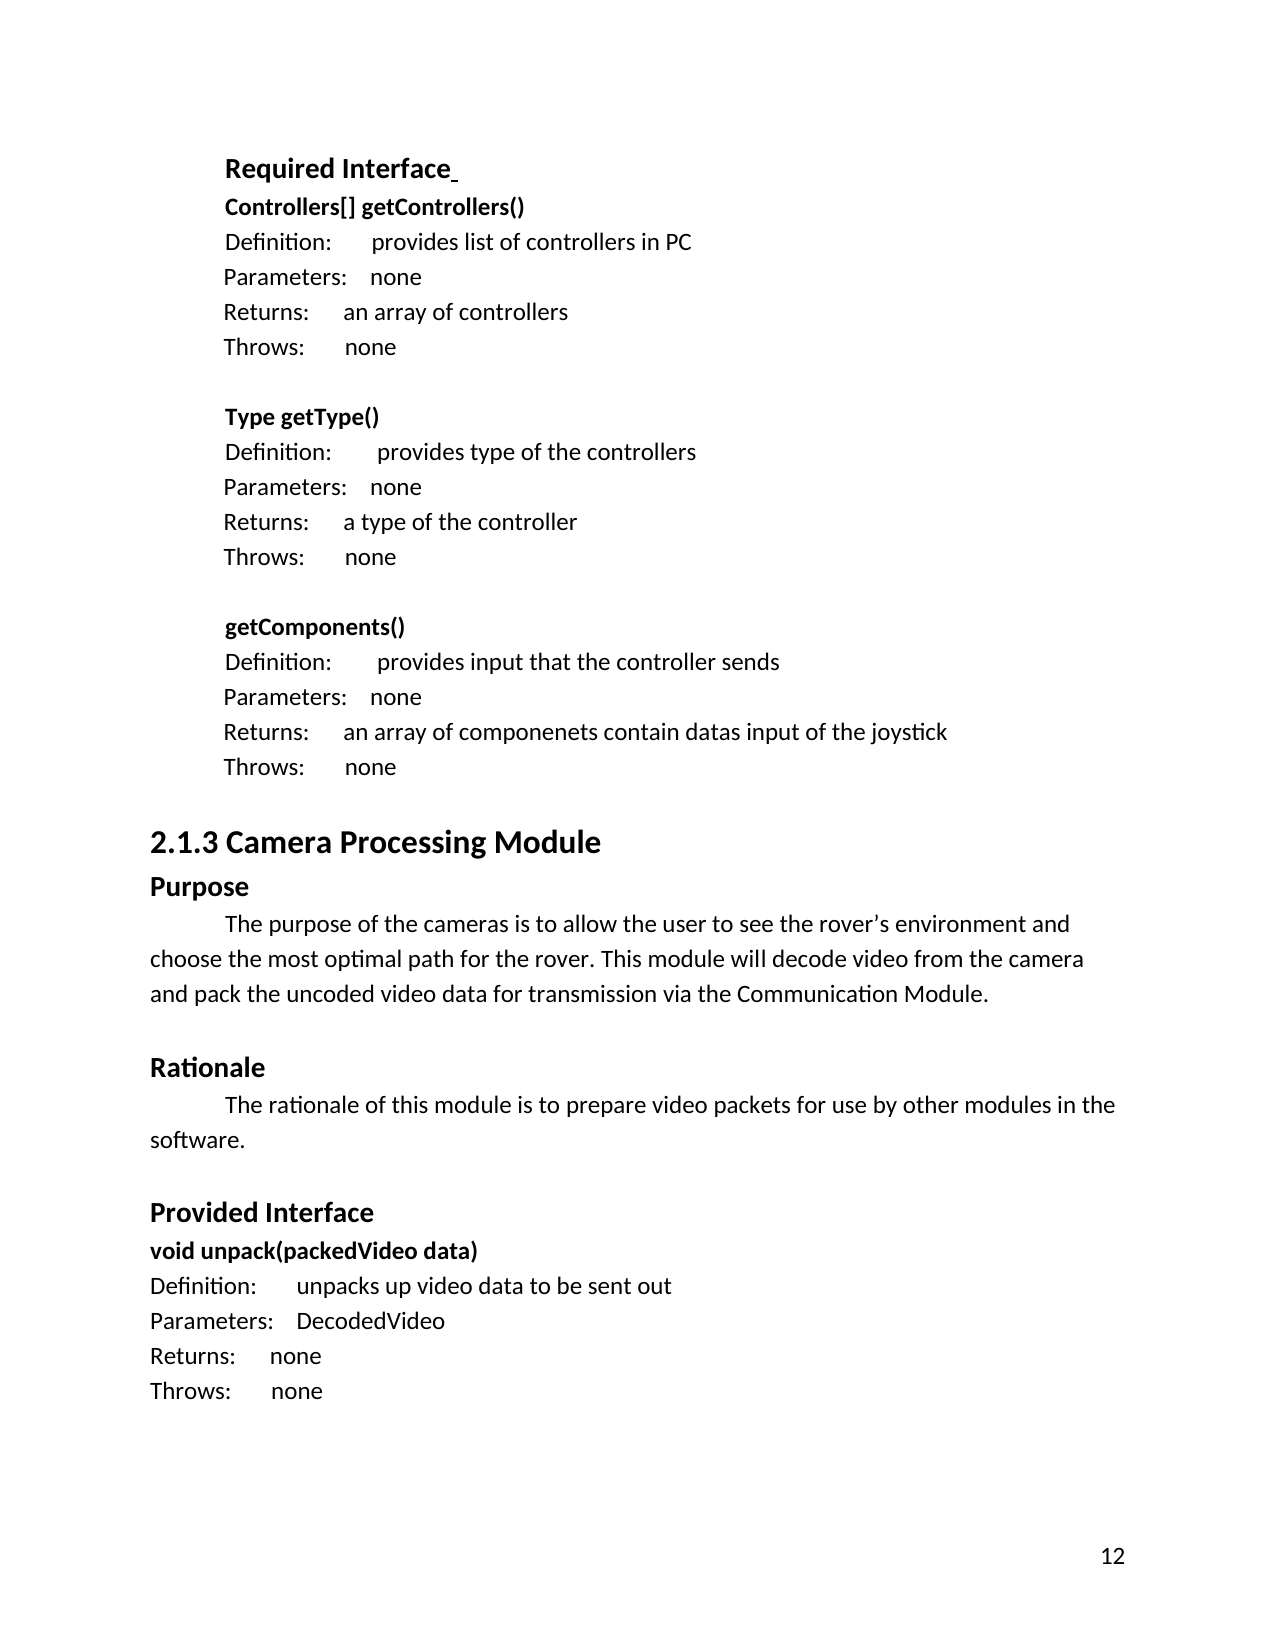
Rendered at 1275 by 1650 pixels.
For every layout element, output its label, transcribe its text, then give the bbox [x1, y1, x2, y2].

text The rationale of this module is to prepare video packets for use by other modules in the software. [150, 1089, 1125, 1155]
text Definition: unpacks up video data to be sent out [150, 1271, 1125, 1301]
text Definition: provides list of controllers in PC [225, 226, 1125, 256]
text Throws: none [150, 331, 1125, 361]
text Parameters: none [150, 471, 1125, 501]
text Returns: none [150, 1341, 1125, 1371]
text Returns: a type of the controller [150, 506, 1125, 536]
text Type getType() [150, 401, 1125, 431]
text Throws: none [150, 1376, 1125, 1406]
text Returns: an array of controllers [150, 296, 1125, 326]
text The purpose of the cameras is to allow the user to see the rover’s environment and choose the most optimal path for the rover. This module will decode video from the camera and pack the uncoded video data for transmission via the Communication Module. [150, 909, 1125, 1009]
text getComponents() [150, 611, 1125, 641]
text Parameters: none [150, 681, 1125, 711]
text Returns: an array of componenets contain datas input of the joystick [150, 716, 1125, 746]
text Definition: provides input that the controller sends [225, 646, 1125, 676]
text Definition: provides type of the controllers [225, 436, 1125, 466]
text Parameters: none [150, 261, 1125, 291]
text Throws: none [150, 751, 1125, 781]
text Purpose [150, 868, 1125, 903]
text Provided Interface [150, 1194, 1125, 1230]
text Controllers[] getControllers() [150, 191, 1125, 221]
text Throws: none [150, 541, 1125, 571]
text Rationale [150, 1049, 1125, 1084]
text Required Interface [150, 150, 1125, 186]
text void unpack(packedVideo data) [150, 1236, 1125, 1266]
text Parameters: DecodedVideo [150, 1306, 1125, 1336]
text 2.1.3 Camera Processing Module [150, 821, 1125, 862]
